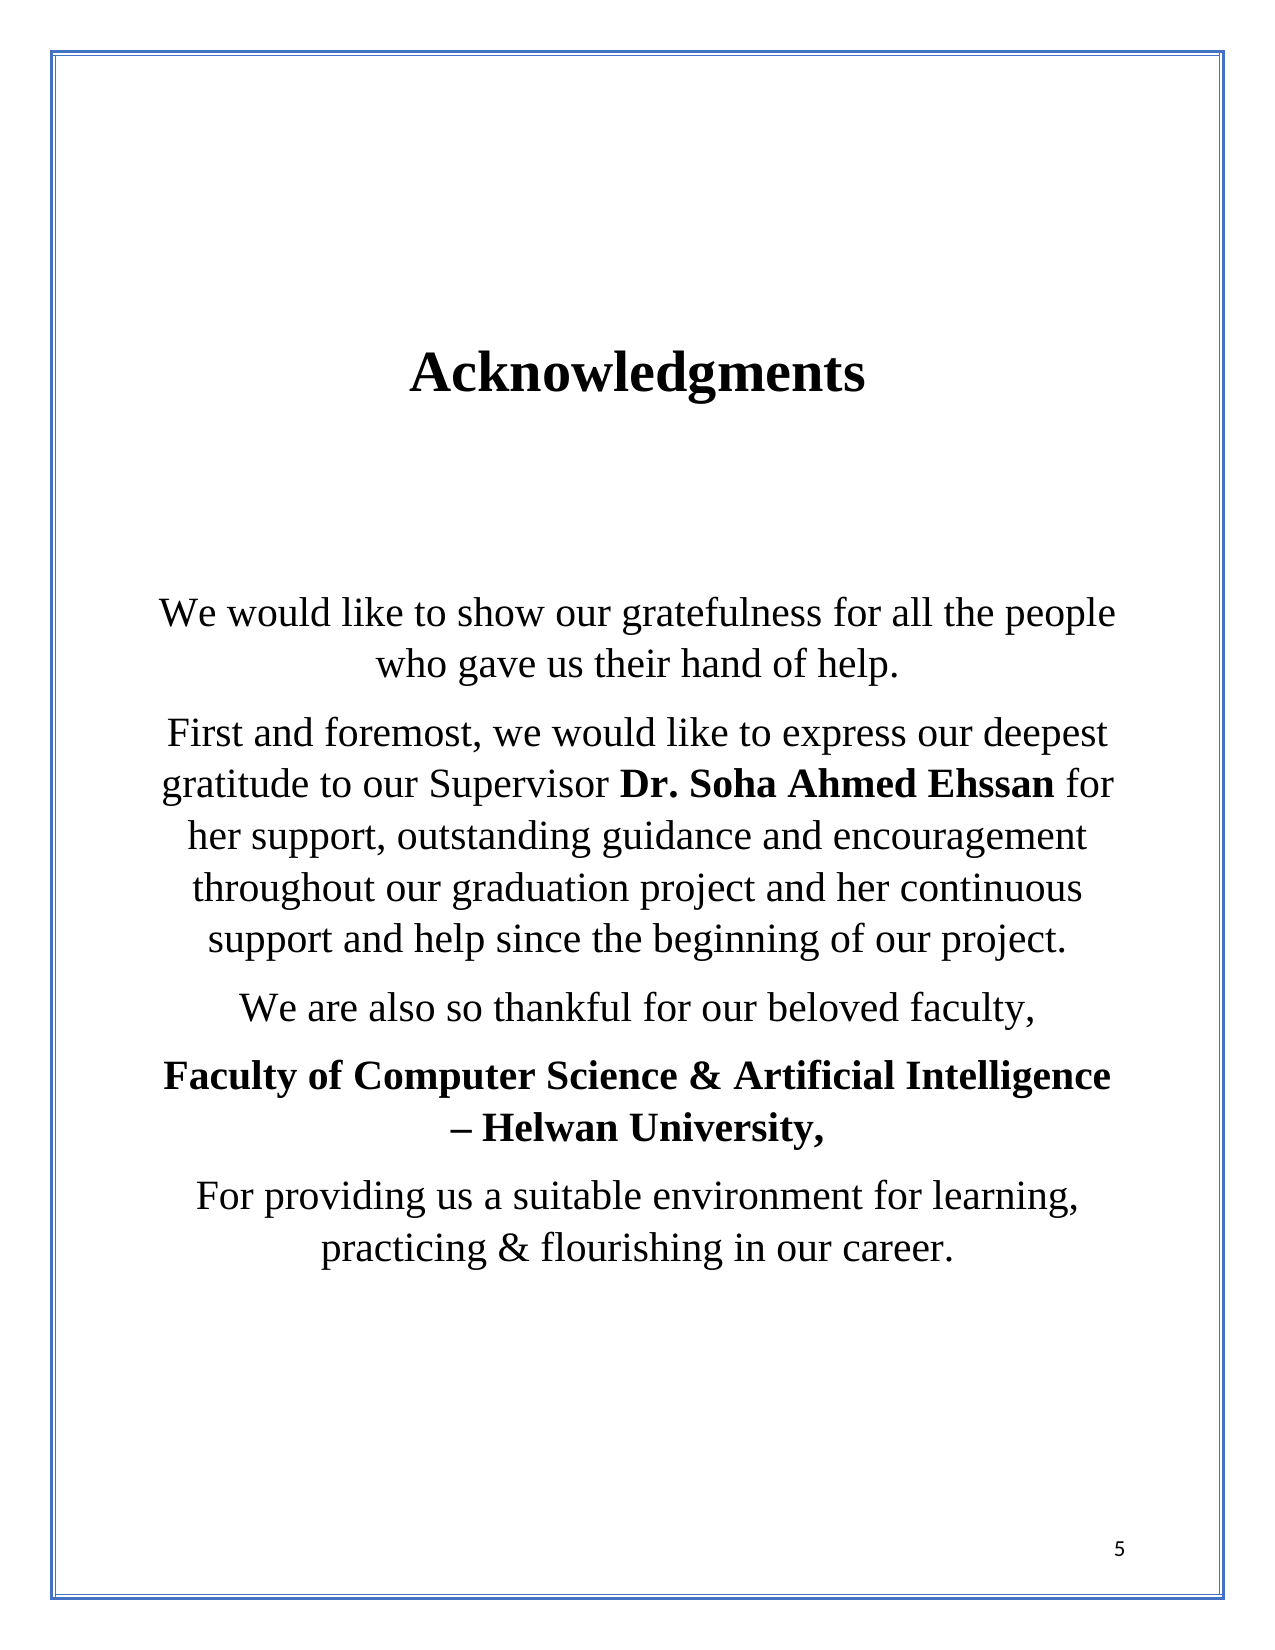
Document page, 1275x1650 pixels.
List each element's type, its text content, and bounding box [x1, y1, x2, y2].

text We are also so thankful for our beloved faculty, [150, 982, 1125, 1030]
subtitle Acknowledgments [150, 336, 1125, 403]
text First and foremost, we would like to express our deepest gratitude to our Supervisor Dr. Soha Ahmed Ehssan for her support, outstanding guidance and encouragement throughout our graduation project and her continuous support and help since the beginning of our project. [150, 707, 1125, 962]
text We would like to show our gratefulness for all the people who gave us their hand of help. [150, 587, 1125, 687]
text Faculty of Computer Science & Artificial Intelligence – Helwan University, [150, 1050, 1125, 1150]
text For providing us a suitable environment for learning, practicing & flourishing in our career. [150, 1170, 1125, 1270]
